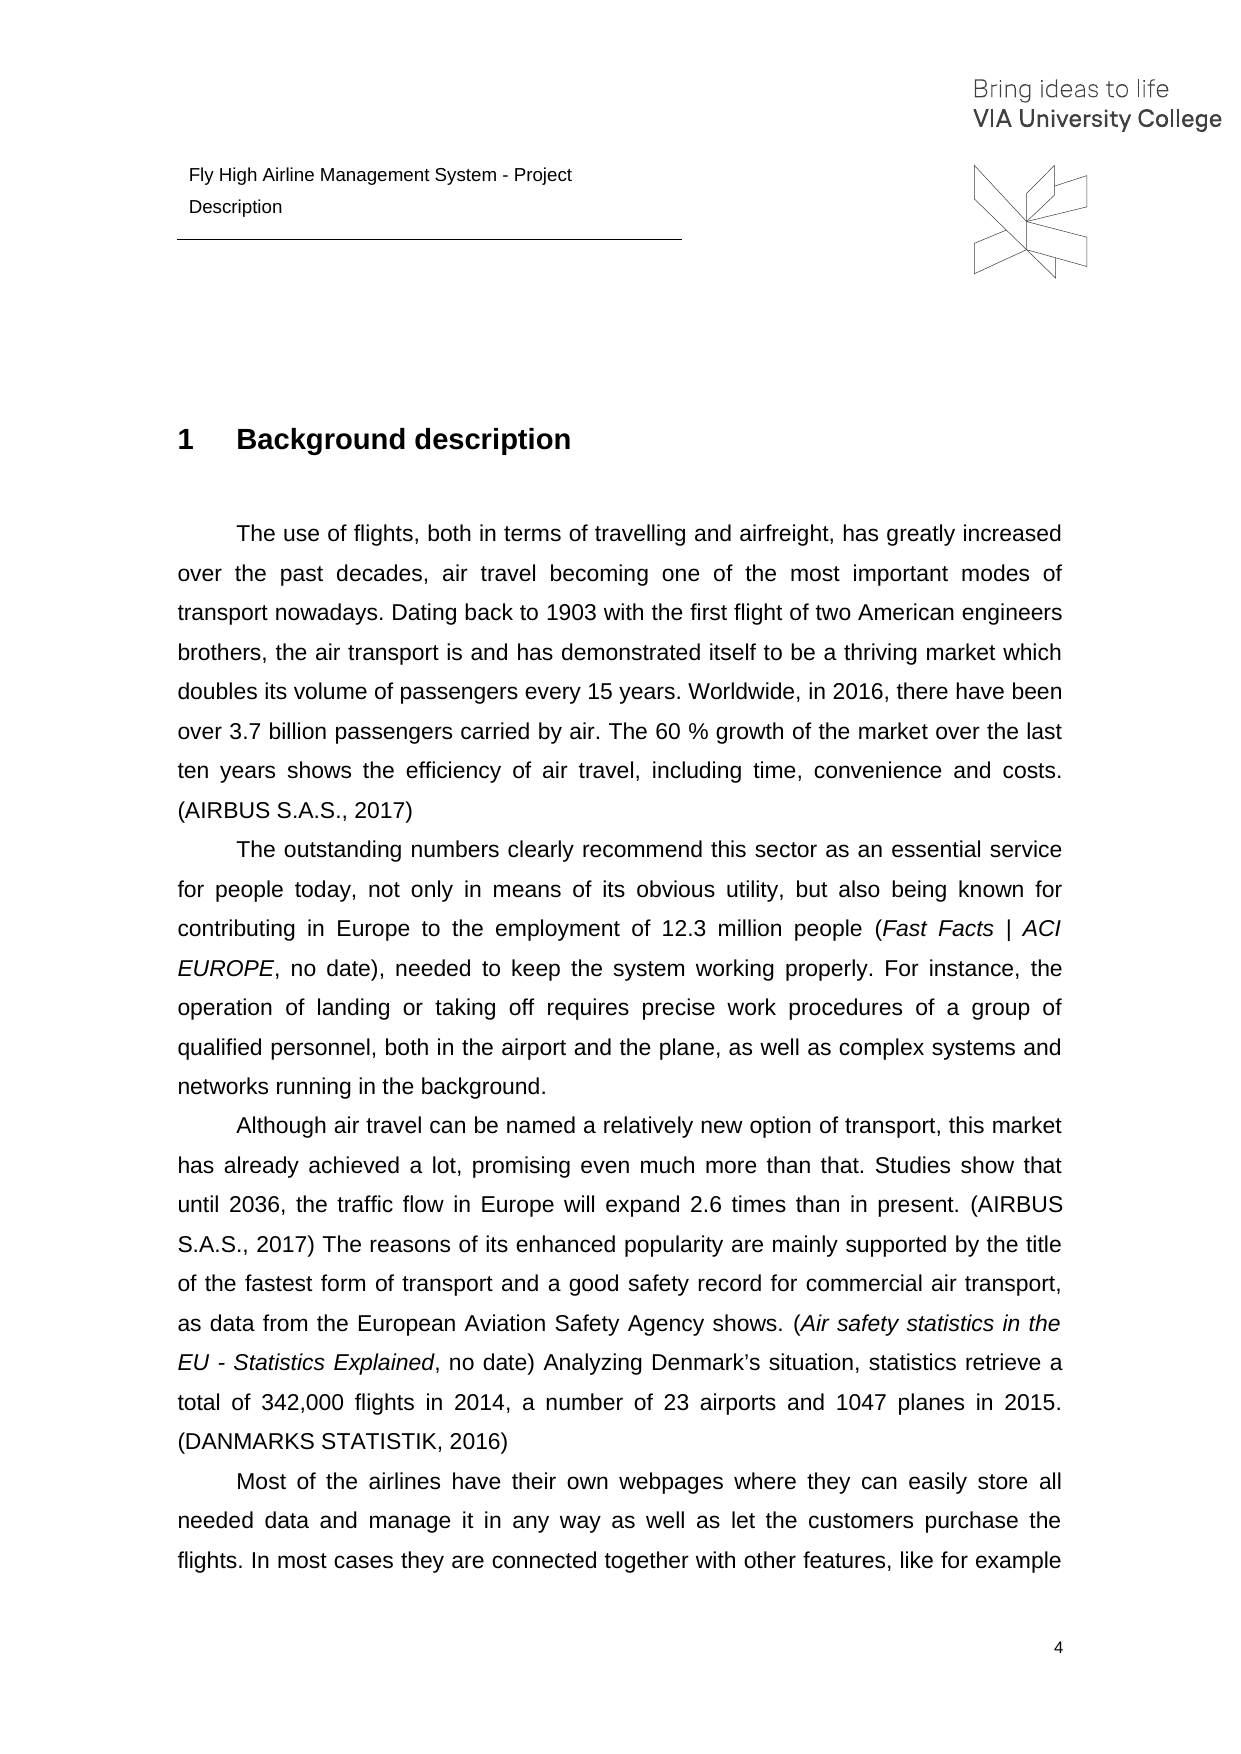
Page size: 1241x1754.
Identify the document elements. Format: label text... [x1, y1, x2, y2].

text The outstanding numbers clearly recommend this sector as an essential service for people today, not only in means of its obvious utility, but also being known for contributing in Europe to the employment of 12.3 million people (Fast Facts | ACI EUROPE, no date), needed to keep the system working properly. For instance, the operation of landing or taking off requires precise work procedures of a group of qualified personnel, both in the airport and the plane, as well as complex systems and networks running in the background. [177, 836, 1063, 1099]
subtitle Background description [177, 422, 1063, 456]
text Although air travel can be named a relatively new option of transport, this market has already achieved a lot, promising even much more than that. Studies show that until 2036, the traffic flow in Europe will expand 2.6 times than in present. (AIRBUS S.A.S., 2017) The reasons of its enhanced popularity are mainly supported by the title of the fastest form of transport and a good safety record for commercial air transport, as data from the European Aviation Safety Agency shows. (Air safety statistics in the EU - Statistics Explained, no date) Analyzing Denmark’s situation, statistics retrieve a total of 342,000 flights in 2014, a number of 23 airports and 1047 planes in 2015.(DANMARKS STATISTIK, 2016) [177, 1112, 1063, 1455]
text The use of flights, both in terms of travelling and airfreight, has greatly increased over the past decades, air travel becoming one of the most important modes of transport nowadays. Dating back to 1903 with the first flight of two American engineers brothers, the air transport is and has demonstrated itself to be a thriving market which doubles its volume of passengers every 15 years. Worldwide, in 2016, there have been over 3.7 billion passengers carried by air. The 60 % growth of the market over the last ten years shows the efficiency of air travel, including time, convenience and costs. (AIRBUS S.A.S., 2017) [177, 520, 1063, 823]
